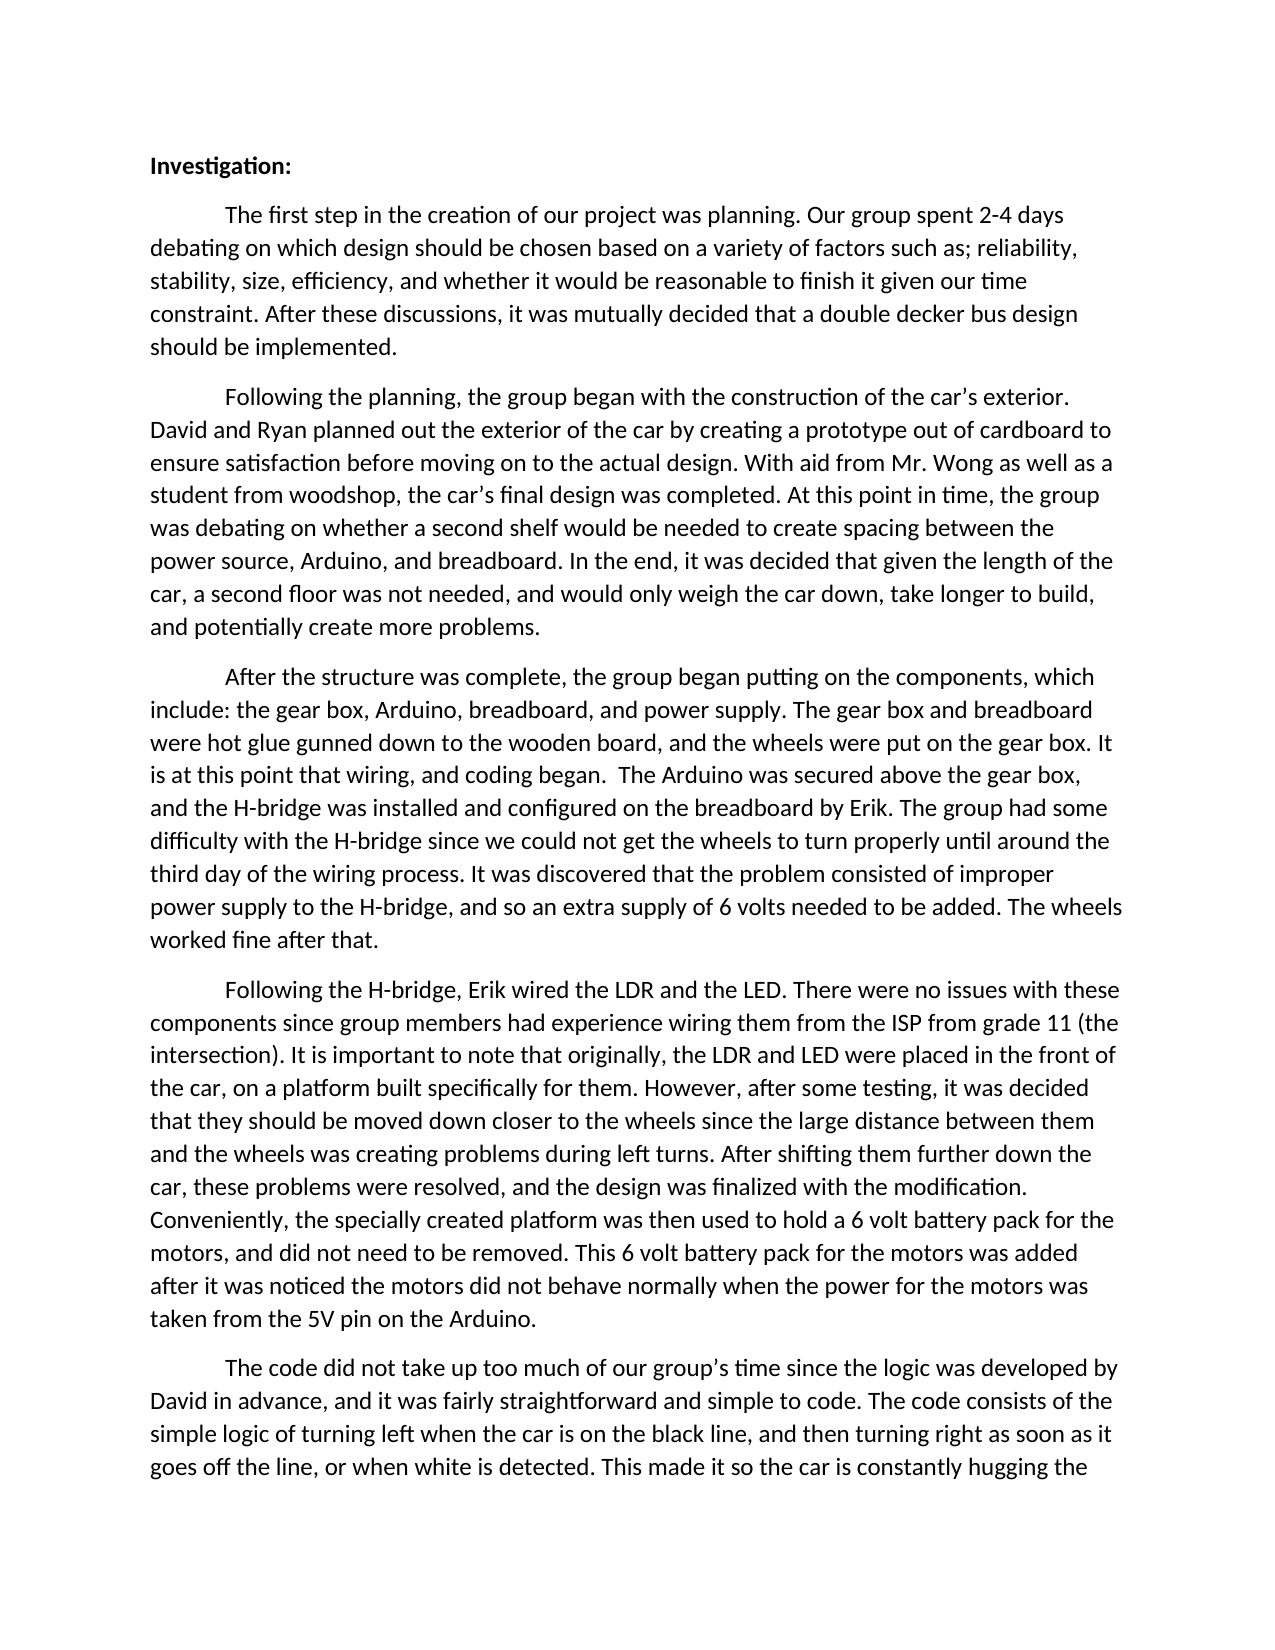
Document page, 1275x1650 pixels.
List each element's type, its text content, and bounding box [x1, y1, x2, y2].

text Investigation: [150, 150, 1125, 181]
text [150, 1352, 1125, 1482]
text The first step in the creation of our project was planning. Our group spent 2-4 days debating on which design should be chosen based on a variety of factors such as; reliability, stability, size, efficiency, and whether it would be reasonable to finish it given our time constraint. After these discussions, it was mutually decided that a double decker bus design should be implemented. [150, 199, 1125, 362]
text Following the H-bridge, Erik wired the LDR and the LED. There were no issues with these components since group members had experience wiring them from the ISP from grade 11 (the intersection). It is important to note that originally, the LDR and LED were placed in the front of the car, on a platform built specifically for them. However, after some testing, it was decided that they should be moved down closer to the wheels since the large distance between them and the wheels was creating problems during left turns. After shifting them further down the car, these problems were resolved, and the design was finalized with the modification. Conveniently, the specially created platform was then used to hold a 6 volt battery pack for the motors, and did not need to be removed. This 6 volt battery pack for the motors was added after it was noticed the motors did not behave normally when the power for the motors was taken from the 5V pin on the Arduino. [150, 974, 1125, 1333]
text Following the planning, the group began with the construction of the car’s exterior. David and Ryan planned out the exterior of the car by creating a prototype out of cardboard to ensure satisfaction before moving on to the actual design. With aid from Mr. Wong as well as a student from woodshop, the car’s final design was completed. At this point in time, the group was debating on whether a second shelf would be needed to create spacing between the power source, Arduino, and breadboard. In the end, it was decided that given the length of the car, a second floor was not needed, and would only weigh the car down, take longer to build, and potentially create more problems. [150, 381, 1125, 642]
text After the structure was complete, the group began putting on the components, which include: the gear box, Arduino, breadboard, and power supply. The gear box and breadboard were hot glue gunned down to the wooden board, and the wheels were put on the gear box. It is at this point that wiring, and coding began. The Arduino was secured above the gear box, and the H-bridge was installed and configured on the breadboard by Erik. The group had some difficulty with the H-bridge since we could not get the wheels to turn properly until around the third day of the wiring process. It was discovered that the problem consisted of improper power supply to the H-bridge, and so an extra supply of 6 volts needed to be added. The wheels worked fine after that. [150, 661, 1125, 955]
